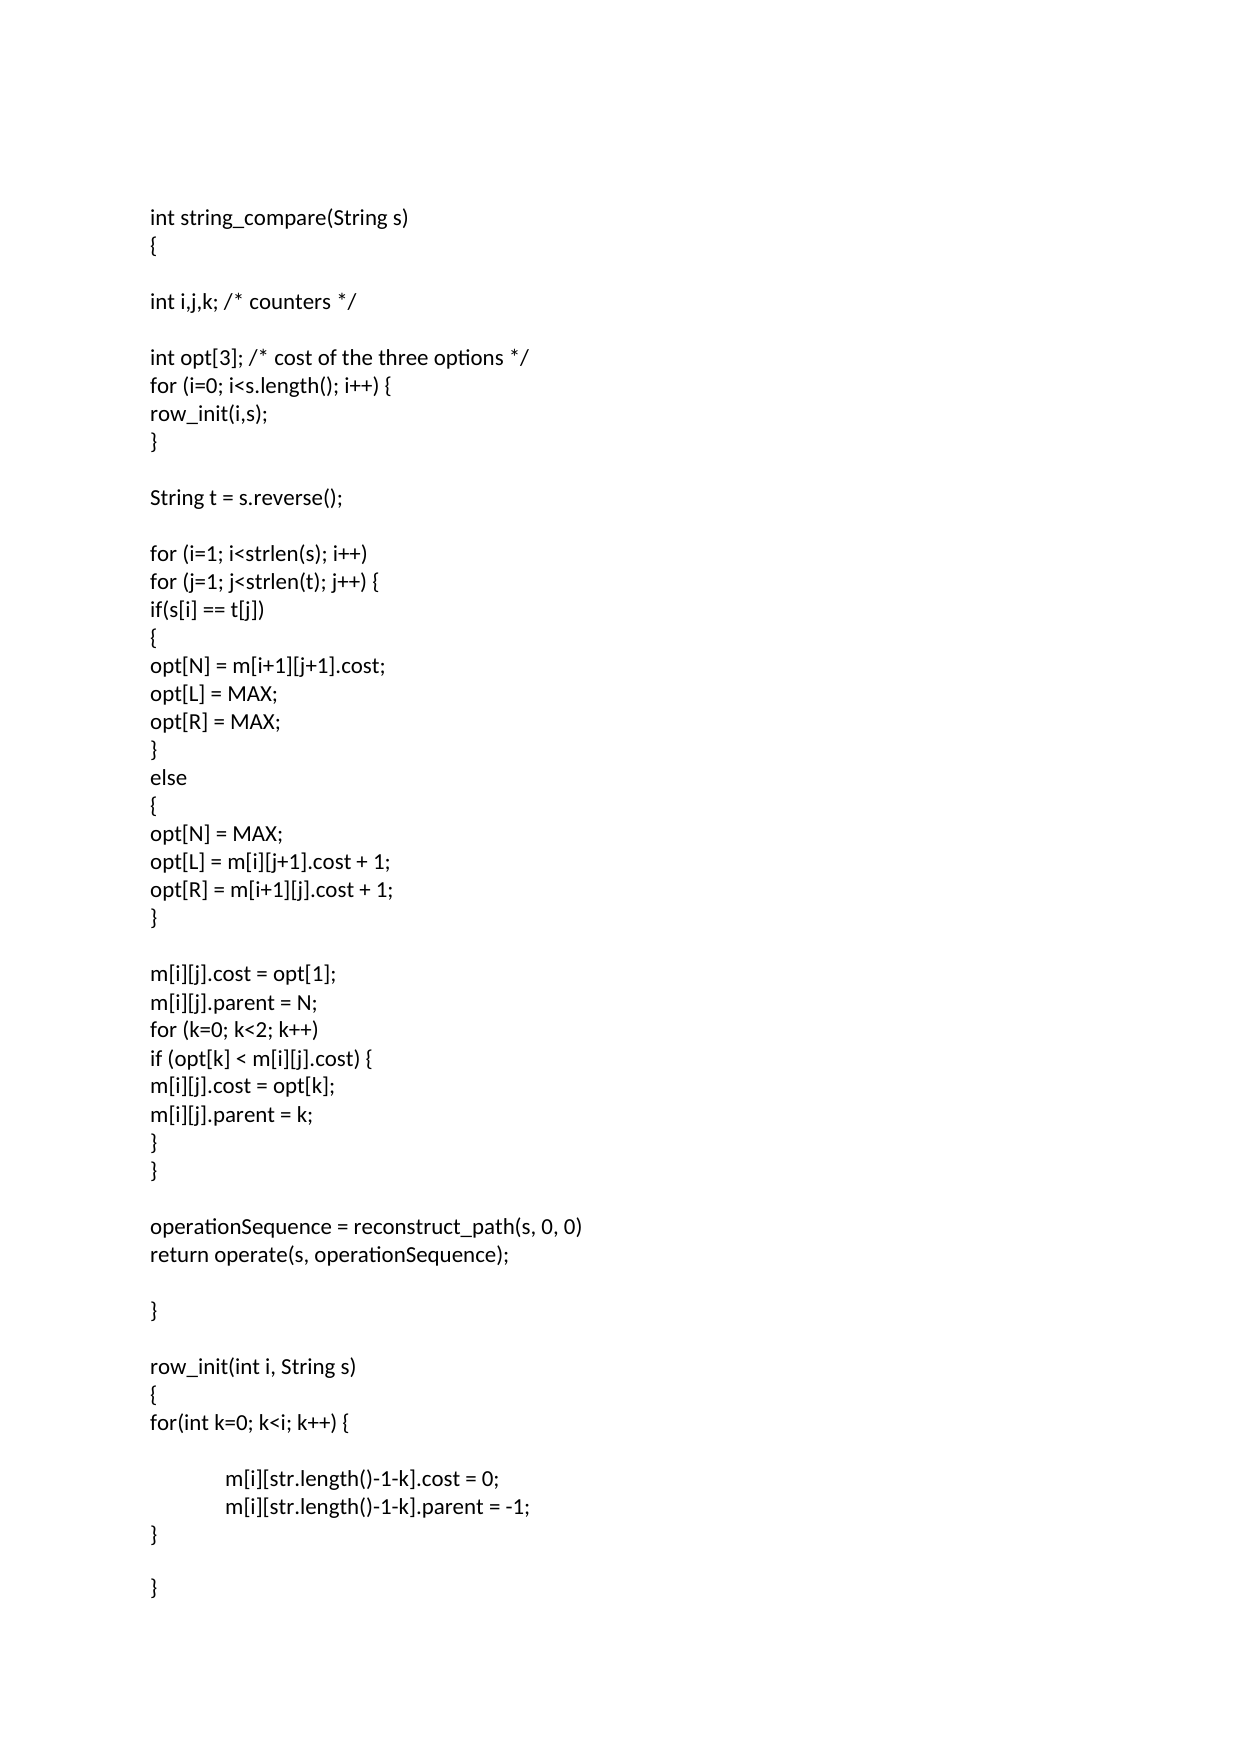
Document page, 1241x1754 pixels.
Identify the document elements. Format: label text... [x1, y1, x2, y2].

text row_init(i,s); [150, 399, 1090, 427]
text } [150, 1128, 1090, 1156]
text opt[N] = MAX; [150, 819, 1090, 847]
text for (k=0; k<2; k++) [150, 1016, 1090, 1044]
text m[i][j].parent = N; [150, 988, 1090, 1016]
text } [150, 735, 1090, 763]
text for (i=0; i<s.length(); i++) { [150, 371, 1090, 399]
text operationSequence = reconstruct_path(s, 0, 0) [150, 1212, 1090, 1240]
text for (j=1; j<strlen(t); j++) { [150, 567, 1090, 595]
text } [150, 903, 1090, 932]
text int string_compare(String s) [150, 203, 1090, 231]
text } [150, 1520, 1090, 1548]
text return operate(s, operationSequence); [150, 1240, 1090, 1268]
text } [150, 1296, 1090, 1324]
text } [150, 1156, 1090, 1184]
text opt[L] = MAX; [150, 679, 1090, 707]
text opt[R] = m[i+1][j].cost + 1; [150, 876, 1090, 903]
text { [150, 231, 1090, 259]
text { [150, 791, 1090, 819]
text { [150, 1380, 1090, 1408]
text int opt[3]; /* cost of the three options */ [150, 343, 1090, 371]
text opt[R] = MAX; [150, 707, 1090, 735]
text m[i][str.length()-1-k].parent = -1; [150, 1492, 1090, 1520]
text } [150, 427, 1090, 455]
text String t = s.reverse(); [150, 483, 1090, 511]
text else [150, 763, 1090, 791]
text int i,j,k; /* counters */ [150, 287, 1090, 315]
text } [150, 1573, 1090, 1601]
text opt[L] = m[i][j+1].cost + 1; [150, 847, 1090, 876]
text row_init(int i, String s) [150, 1352, 1090, 1380]
text { [150, 623, 1090, 651]
text m[i][j].cost = opt[k]; [150, 1072, 1090, 1100]
text if (opt[k] < m[i][j].cost) { [150, 1044, 1090, 1072]
text m[i][j].cost = opt[1]; [150, 959, 1090, 988]
text for(int k=0; k<i; k++) { [150, 1408, 1090, 1436]
text for (i=1; i<strlen(s); i++) [150, 539, 1090, 567]
text m[i][str.length()-1-k].cost = 0; [150, 1464, 1090, 1492]
text if(s[i] == t[j]) [150, 595, 1090, 623]
text opt[N] = m[i+1][j+1].cost; [150, 651, 1090, 679]
text m[i][j].parent = k; [150, 1100, 1090, 1128]
